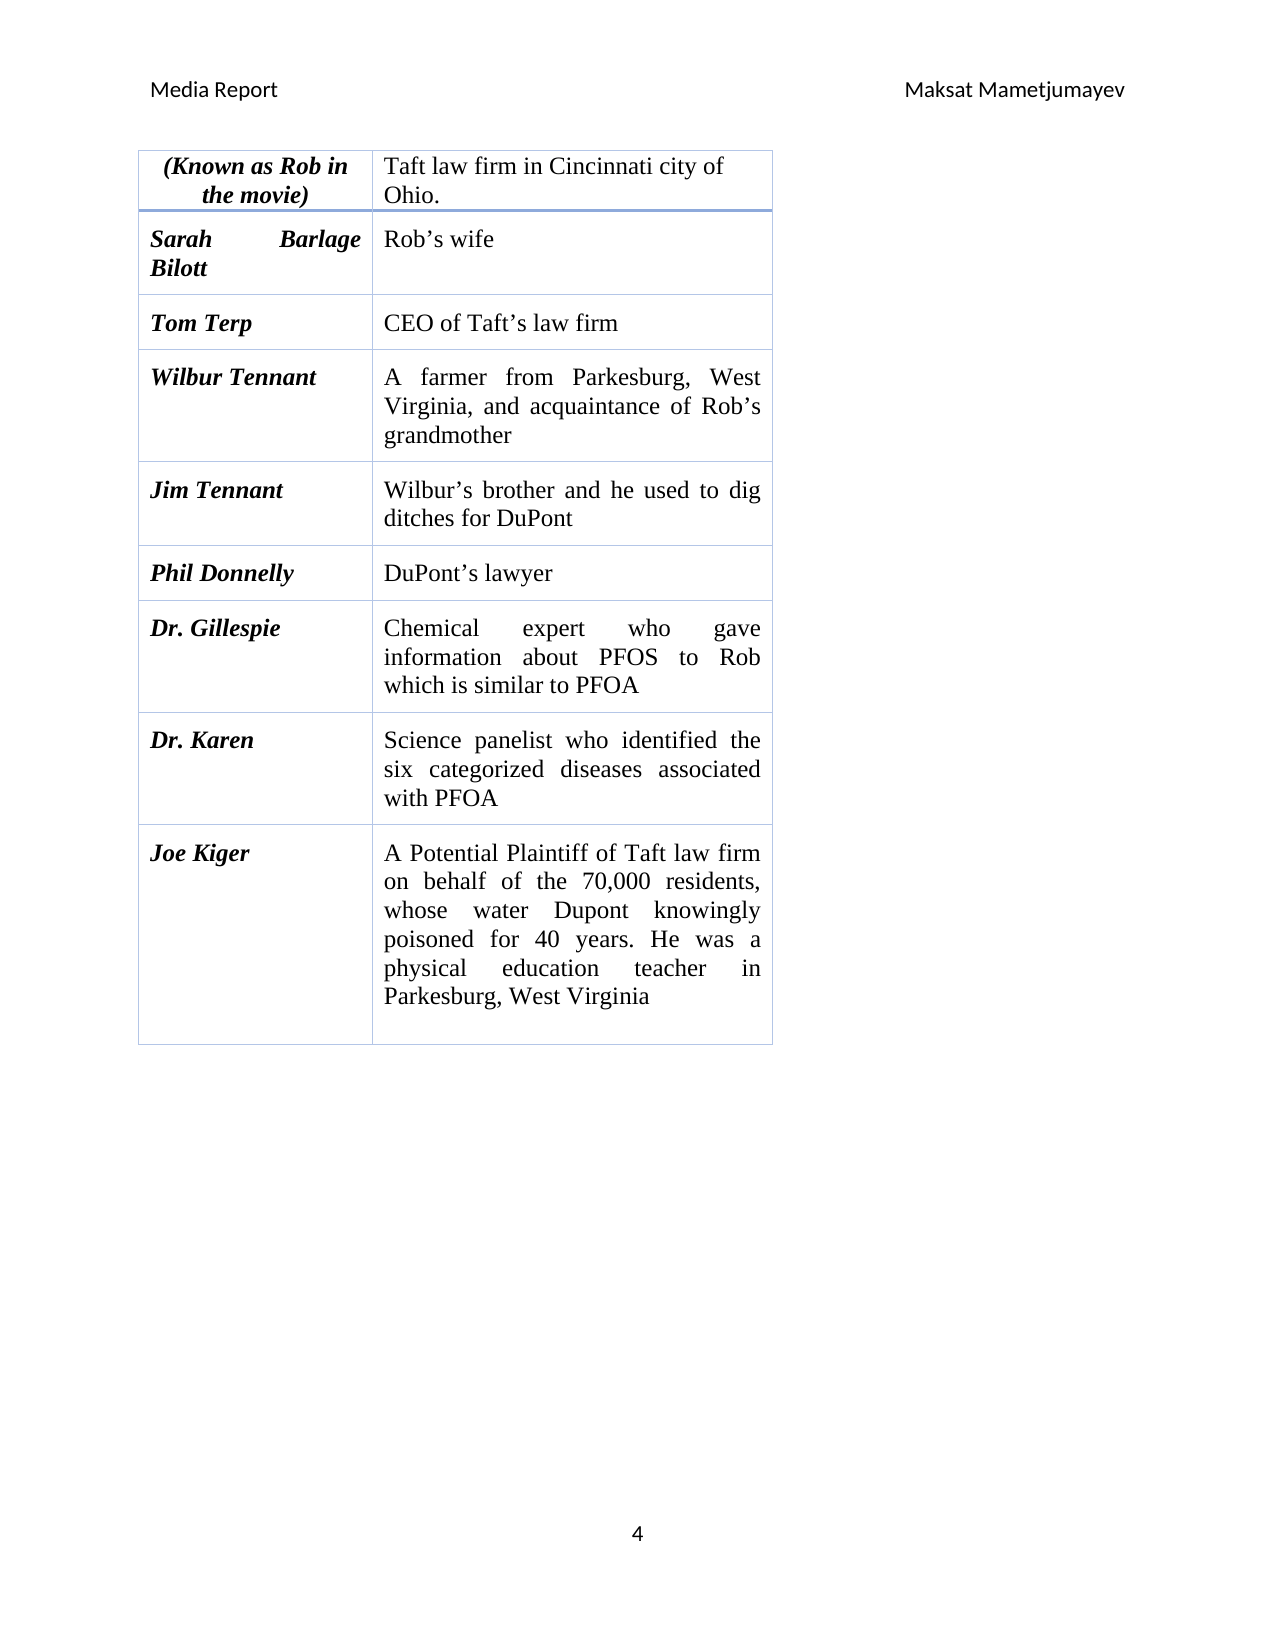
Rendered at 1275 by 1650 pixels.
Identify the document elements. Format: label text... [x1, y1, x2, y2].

table_cell Joe Kiger [139, 825, 372, 1044]
table_cell Rob’s wife [373, 212, 772, 294]
table_cell Tom Terp [139, 295, 372, 349]
table_cell A farmer from Parkesburg, West Virginia, and acquaintance of Rob’s grandmother [373, 350, 772, 461]
table_cell DuPont’s lawyer [373, 546, 772, 599]
table_cell Wilbur’s brother and he used to dig ditches for DuPont [373, 462, 772, 545]
table_cell A Potential Plaintiff of Taft law firm on behalf of the 70,000 residents, whose water Dupont knowingly poisoned for 40 years. He was a physical education teacher in Parkesburg, West Virginia [373, 825, 772, 1044]
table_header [139, 151, 372, 208]
table_cell Chemical expert who gave information about PFOS to Rob which is similar to PFOA [373, 601, 772, 712]
table_cell CEO of Taft’s law firm [373, 295, 772, 349]
table_cell Wilbur Tennant [139, 350, 372, 461]
table_cell Sarah Barlage Bilott [139, 212, 372, 294]
table_cell Dr. Karen [139, 713, 372, 824]
table_cell Dr. Gillespie [139, 601, 372, 712]
table_cell Phil Donnelly [139, 546, 372, 599]
table_cell Jim Tennant [139, 462, 372, 545]
table_cell Science panelist who identified the six categorized diseases associated with PFOA [373, 713, 772, 824]
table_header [373, 151, 772, 208]
